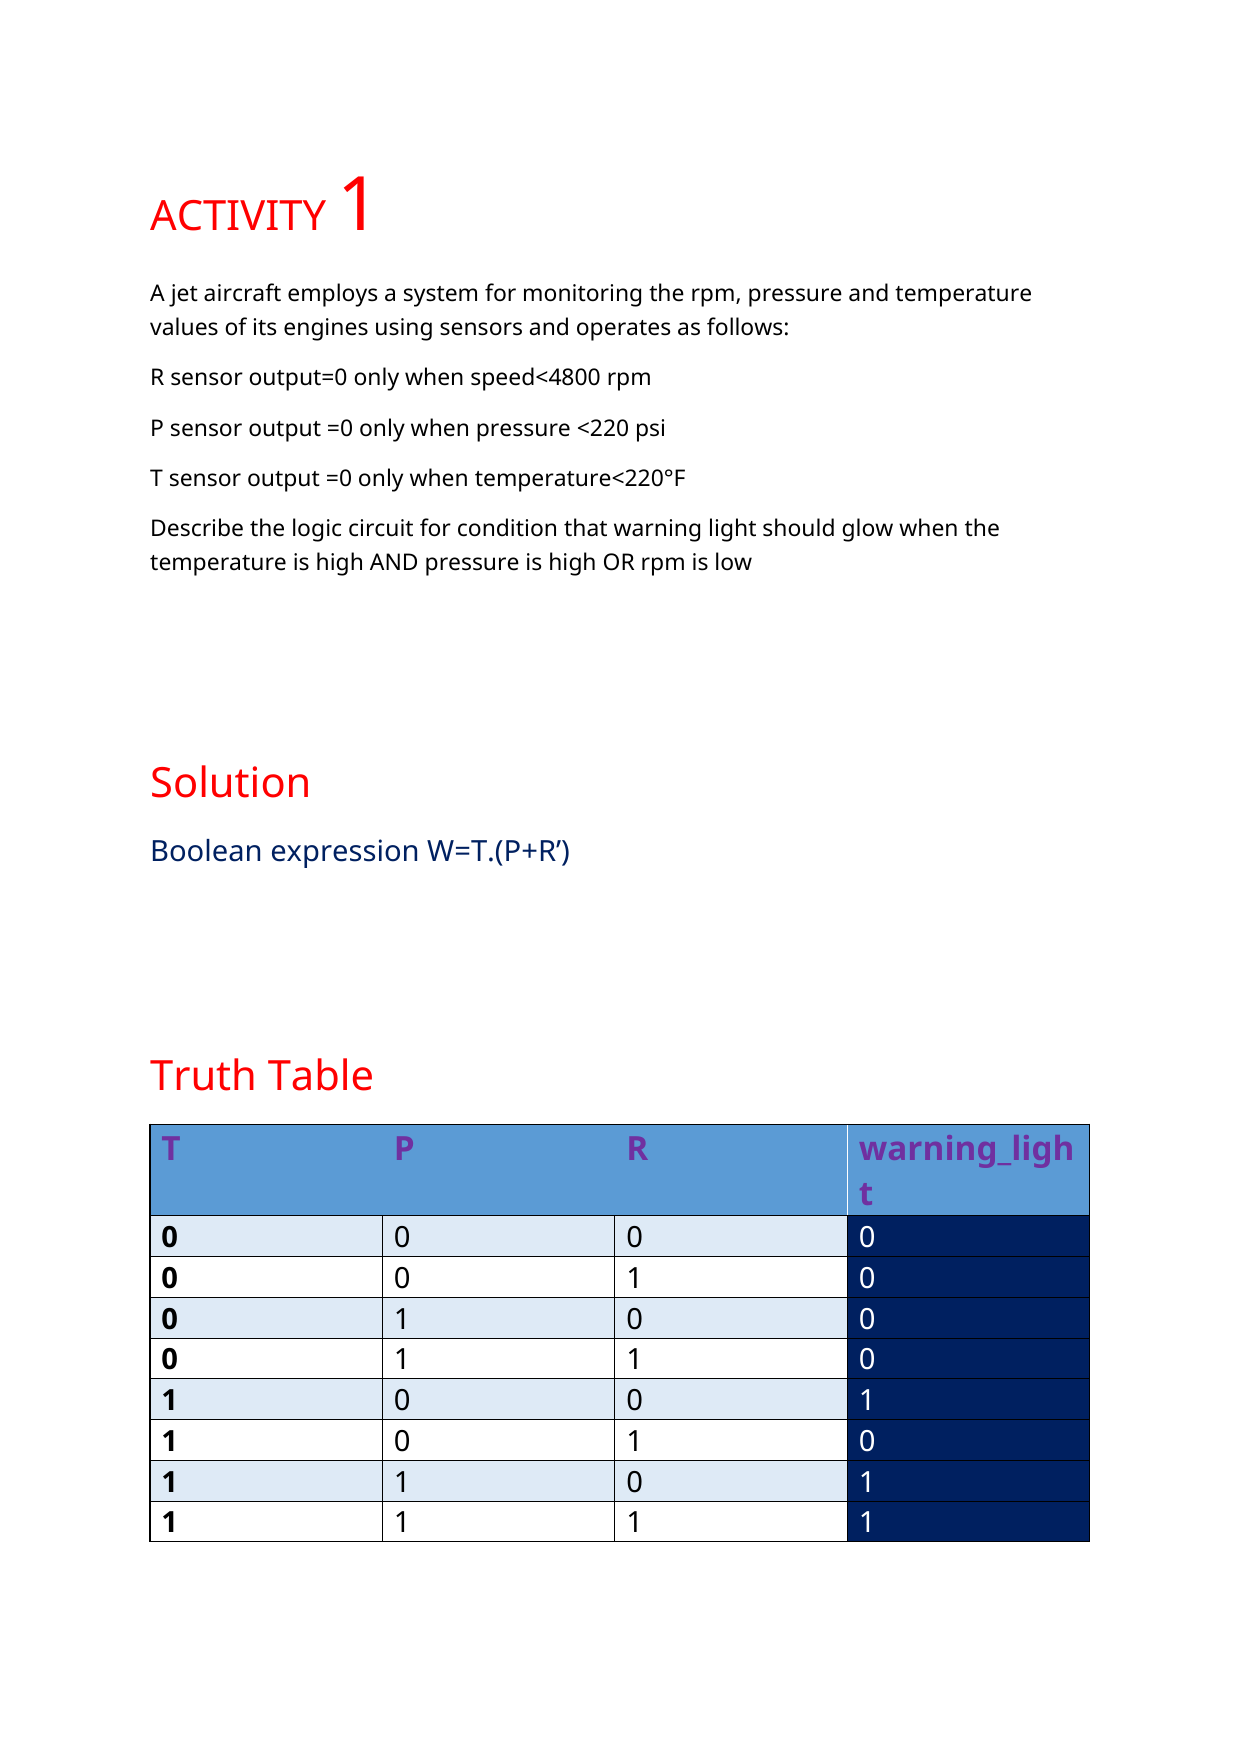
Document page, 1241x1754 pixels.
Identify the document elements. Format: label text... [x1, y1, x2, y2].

text A jet aircraft employs a system for monitoring the rpm, pressure and temperature values of its engines using sensors and operates as follows: [150, 277, 1090, 342]
table_cell 0 [383, 1257, 614, 1297]
table_cell 0 [615, 1298, 847, 1338]
table_cell 1 [615, 1502, 847, 1541]
table_cell 1 [383, 1502, 614, 1541]
table_cell 1 [151, 1379, 382, 1419]
table_cell 1 [383, 1298, 614, 1338]
text Boolean expression W=T.(P+R’) [150, 830, 1090, 870]
table_cell 0 [615, 1461, 847, 1501]
table_cell 1 [615, 1420, 847, 1460]
table_cell 0 [383, 1379, 614, 1419]
table_cell 0 [151, 1216, 382, 1256]
table_cell 0 [151, 1298, 382, 1338]
table_cell 0 [848, 1420, 1089, 1460]
table_header P [382, 1125, 615, 1215]
table_header warning_light [848, 1125, 1089, 1215]
table_cell 0 [848, 1339, 1089, 1378]
table_cell 0 [848, 1298, 1089, 1338]
text Solution [150, 752, 1090, 809]
text R sensor output=0 only when speed<4800 rpm [150, 361, 1090, 392]
text P sensor output =0 only when pressure <220 psi [150, 412, 1090, 443]
table_cell 0 [383, 1216, 614, 1256]
table_header T [151, 1125, 382, 1215]
table_cell 1 [151, 1502, 382, 1541]
table_cell 1 [615, 1257, 847, 1297]
table_cell 1 [151, 1461, 382, 1501]
table_cell 1 [383, 1461, 614, 1501]
table_cell 1 [383, 1339, 614, 1378]
table_cell 0 [151, 1257, 382, 1297]
table_cell 0 [615, 1379, 847, 1419]
table_cell 1 [848, 1461, 1089, 1501]
table_cell 1 [151, 1420, 382, 1460]
table_cell 0 [848, 1257, 1089, 1297]
table_header R [615, 1125, 847, 1215]
table_cell 1 [615, 1339, 847, 1378]
table_cell 0 [848, 1216, 1089, 1256]
text ACTIVITY 1 [150, 150, 1090, 252]
text Describe the logic circuit for condition that warning light should glow when the temperature is high AND pressure is high OR rpm is low [150, 512, 1090, 577]
table_cell 0 [383, 1420, 614, 1460]
table_cell 0 [615, 1216, 847, 1256]
text Truth Table [150, 1046, 1090, 1102]
table_cell 1 [848, 1379, 1089, 1419]
table_cell 1 [848, 1502, 1089, 1541]
text T sensor output =0 only when temperature<220°F [150, 462, 1090, 493]
table_cell 0 [151, 1339, 382, 1378]
